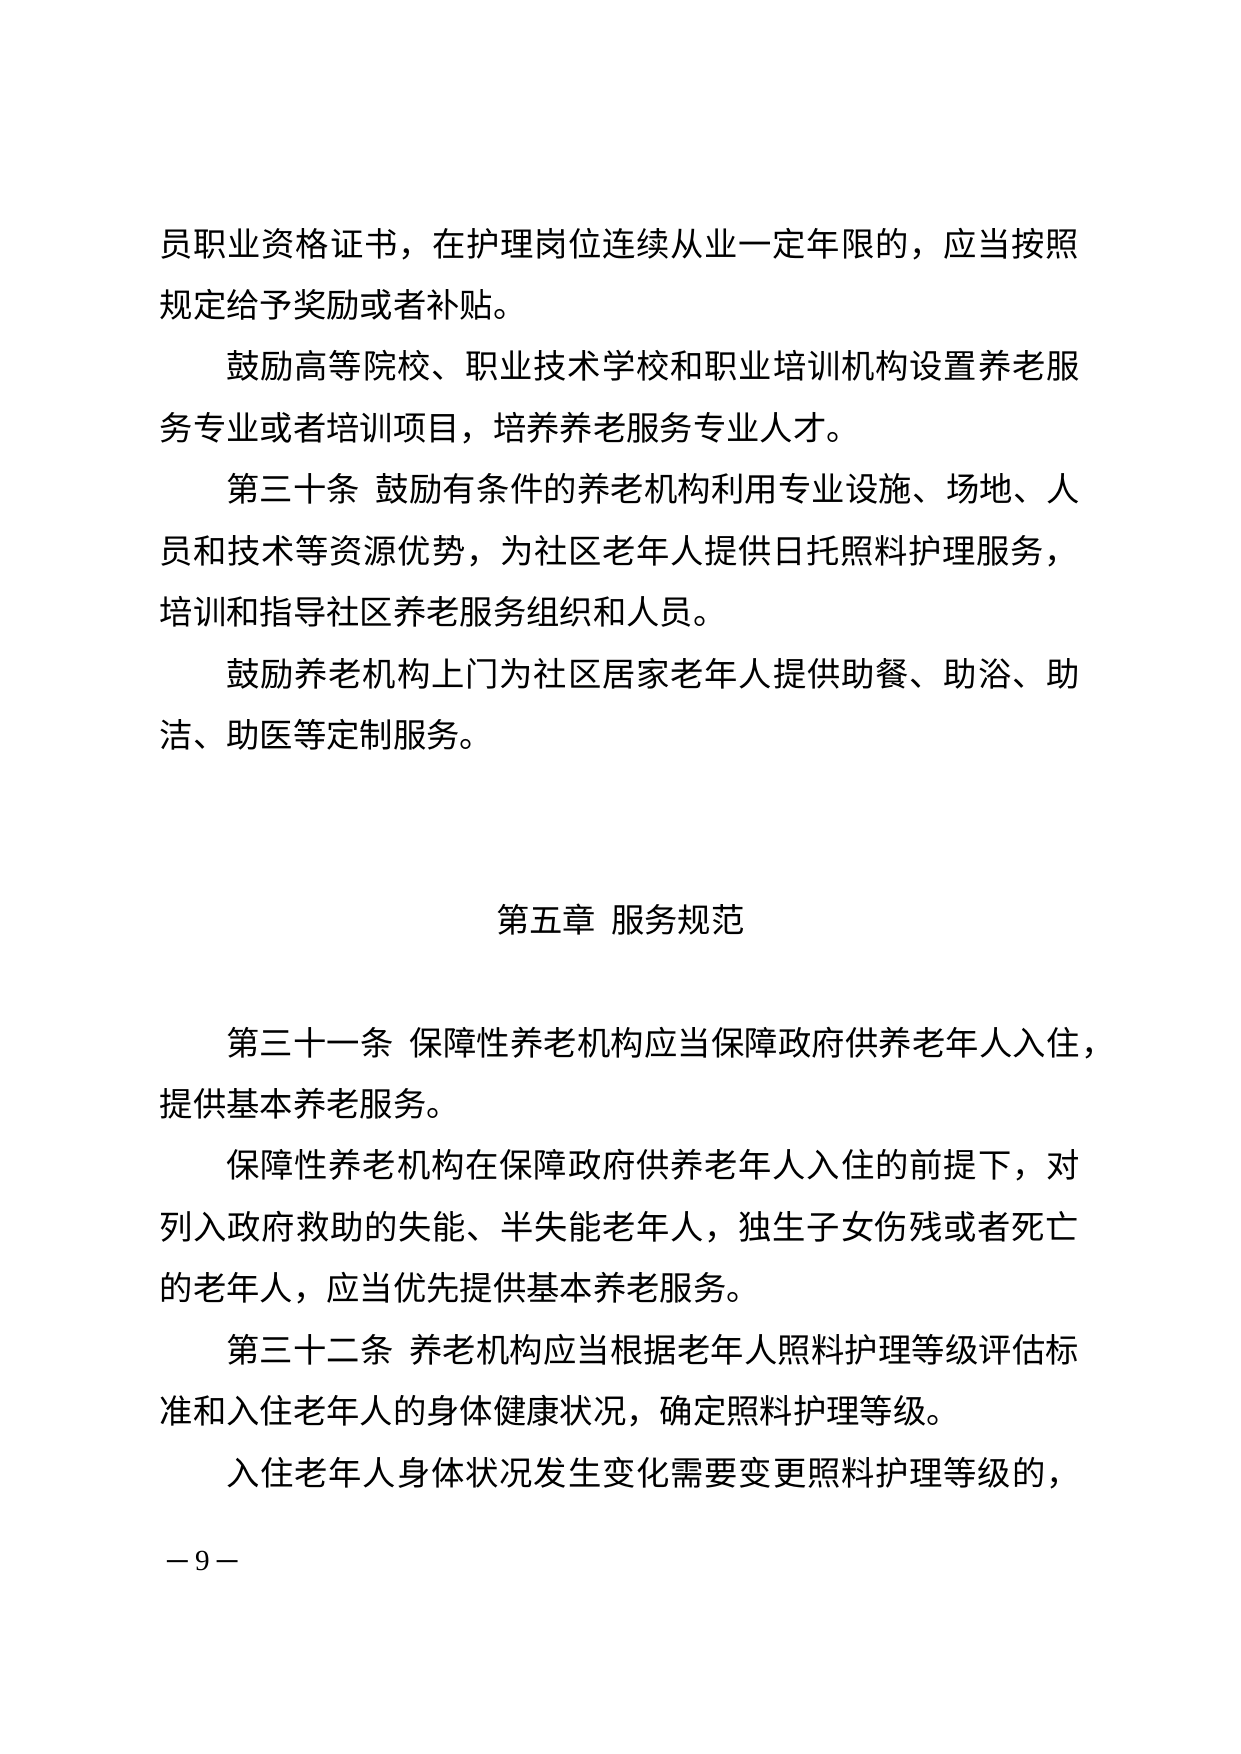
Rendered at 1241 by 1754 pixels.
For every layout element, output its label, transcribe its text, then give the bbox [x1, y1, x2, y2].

text 鼓励高等院校、职业技术学校和职业培训机构设置养老服务专业或者培训项目，培养养老服务专业人才。 [159, 330, 1081, 453]
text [159, 207, 1081, 330]
text 保障性养老机构在保障政府供养老年人入住的前提下，对列入政府救助的失能、半失能老年人，独生子女伤残或者死亡的老年人，应当优先提供基本养老服务。 [159, 1129, 1081, 1313]
text 第三十一条 保障性养老机构应当保障政府供养老年人入住，提供基本养老服务。 [159, 1006, 1081, 1129]
text 鼓励养老机构上门为社区居家老年人提供助餐、助浴、助洁、助医等定制服务。 [159, 637, 1081, 760]
text 第三十条 鼓励有条件的养老机构利用专业设施、场地、人员和技术等资源优势，为社区老年人提供日托照料护理服务，培训和指导社区养老服务组织和人员。 [159, 453, 1081, 637]
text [159, 1436, 1081, 1497]
text 第三十二条 养老机构应当根据老年人照料护理等级评估标准和入住老年人的身体健康状况，确定照料护理等级。 [159, 1313, 1081, 1436]
text 第五章 服务规范 [159, 883, 1081, 944]
